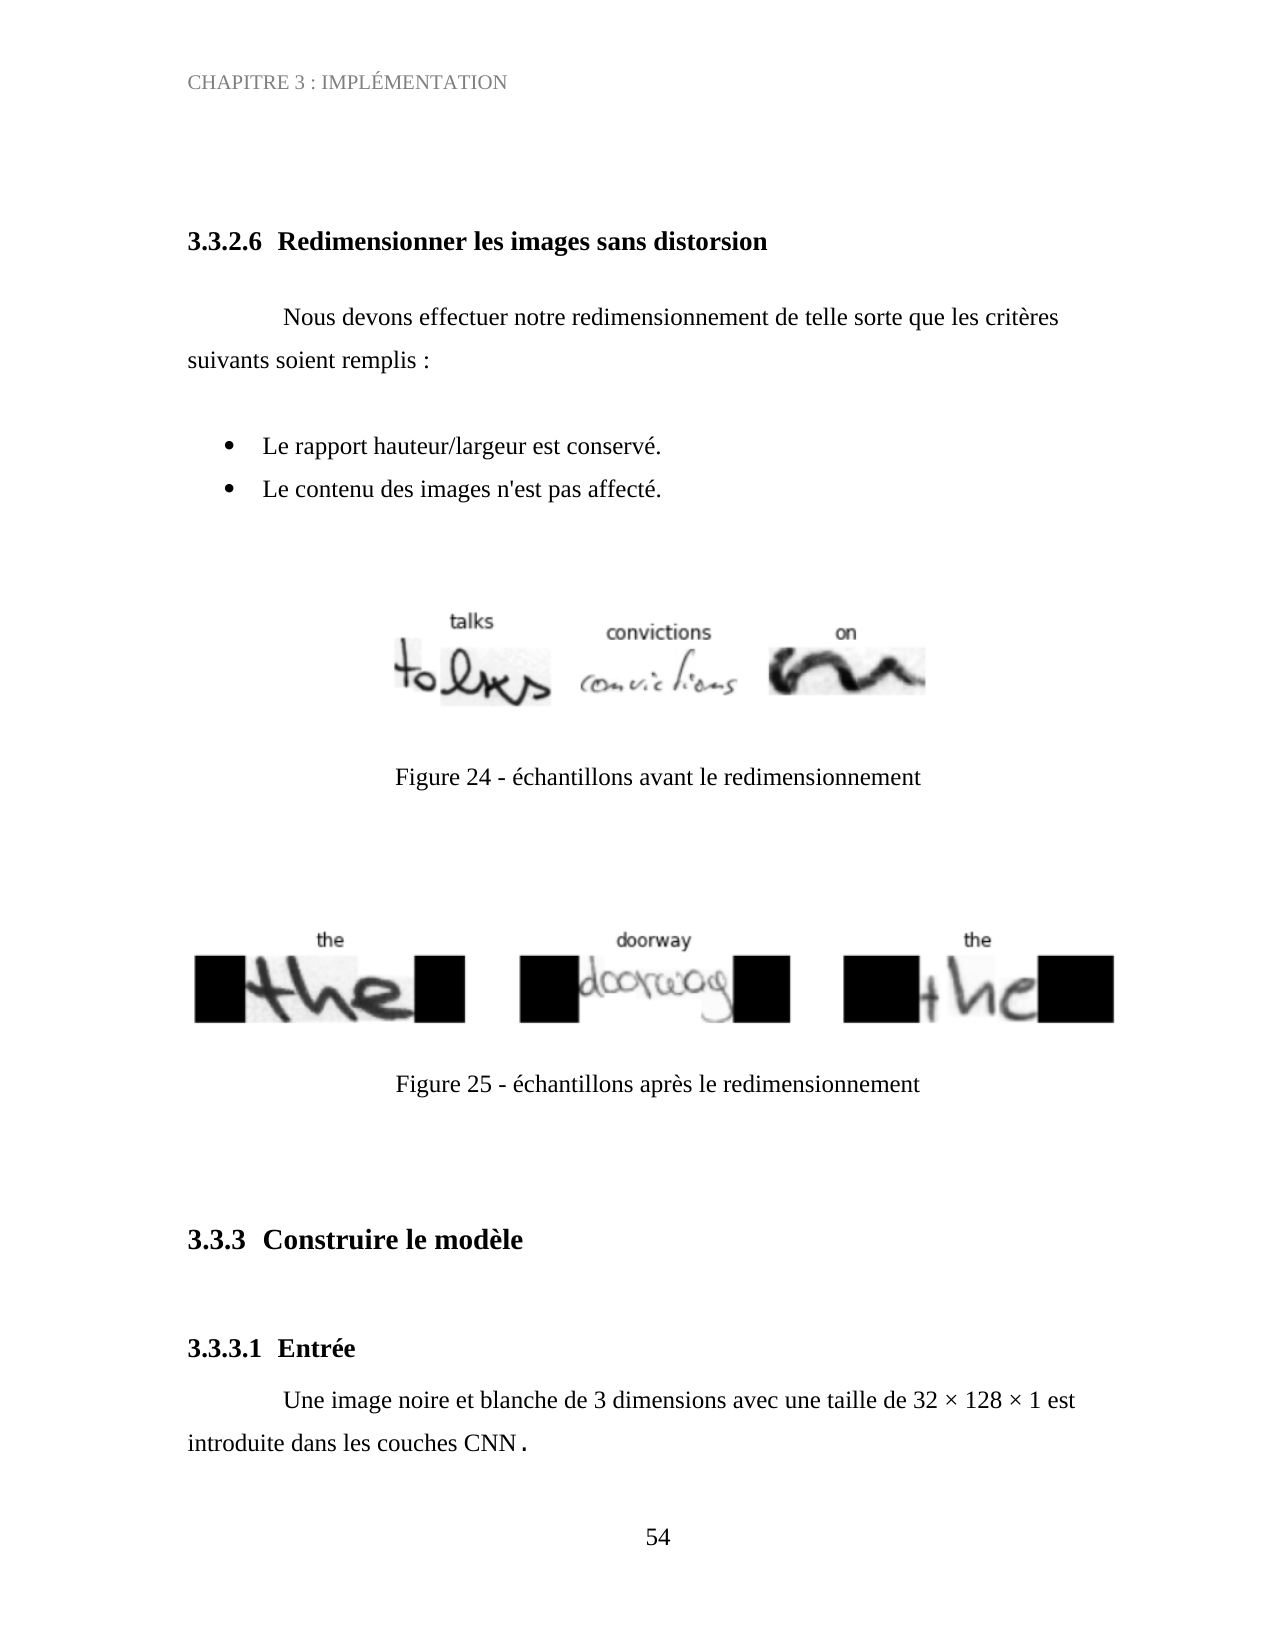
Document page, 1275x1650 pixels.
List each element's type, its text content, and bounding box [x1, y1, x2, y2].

picture [187, 910, 1128, 1043]
list Le contenu des images n'est pas affecté. [225, 474, 1128, 503]
text Une image noire et blanche de 3 dimensions avec une taille de 32 × 128 × 1 est introduite dans les couches CNN. [187, 1385, 1128, 1459]
picture [385, 603, 931, 735]
list Le rapport hauteur/largeur est conservé. [225, 431, 1128, 460]
subtitle Construire le modèle [187, 1222, 1128, 1255]
subtitle Redimensionner les images sans distorsion [187, 225, 1128, 256]
subtitle Entrée [187, 1332, 1128, 1363]
text Figure 24 - échantillons avant le redimensionnement [187, 762, 1128, 790]
text Nous devons effectuer notre redimensionnement de telle sorte que les critères suivants soient remplis : [187, 302, 1128, 373]
text Figure 25 - échantillons après le redimensionnement [187, 1069, 1128, 1098]
